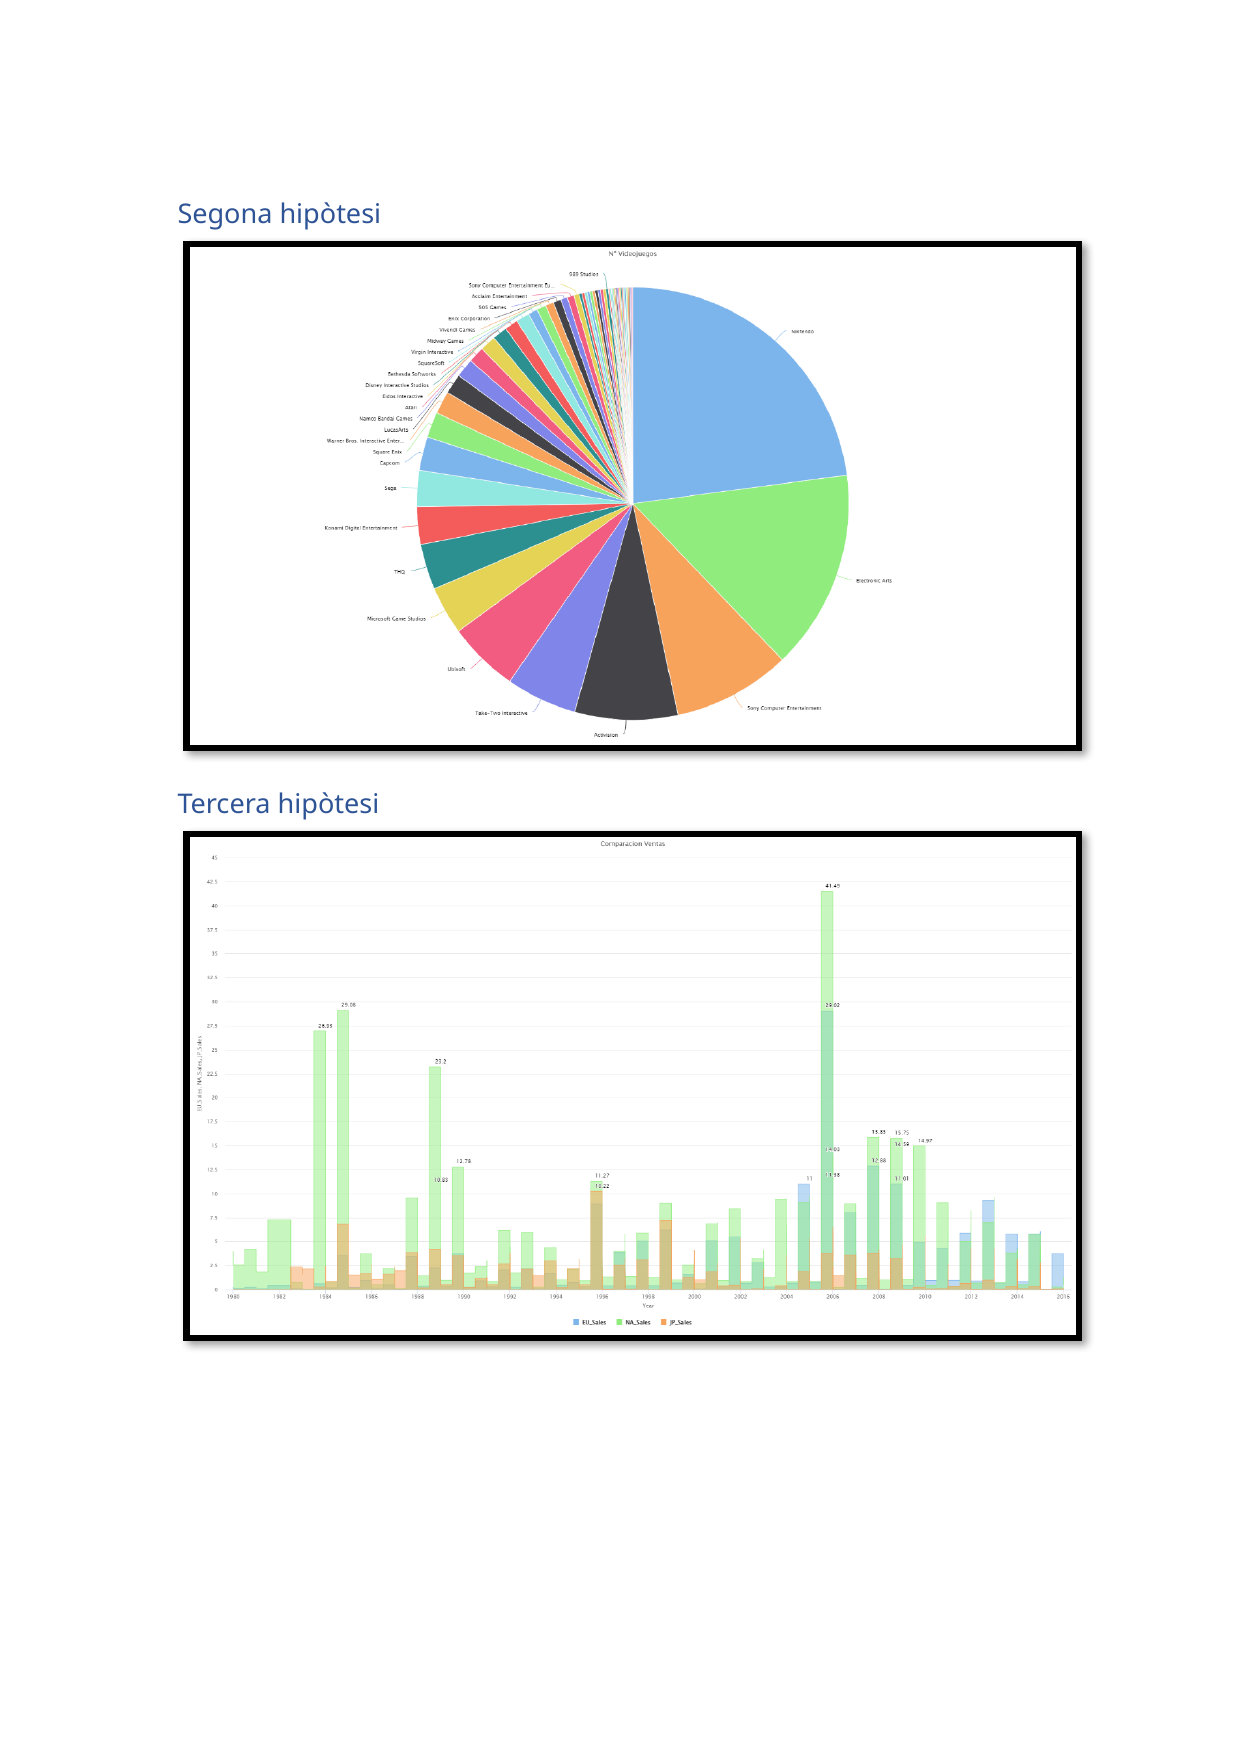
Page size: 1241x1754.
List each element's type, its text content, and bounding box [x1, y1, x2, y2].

subtitle Segona hipòtesi [177, 194, 1063, 231]
subtitle Tercera hipòtesi [177, 784, 1063, 821]
picture [190, 837, 1076, 1335]
picture [190, 247, 1076, 745]
